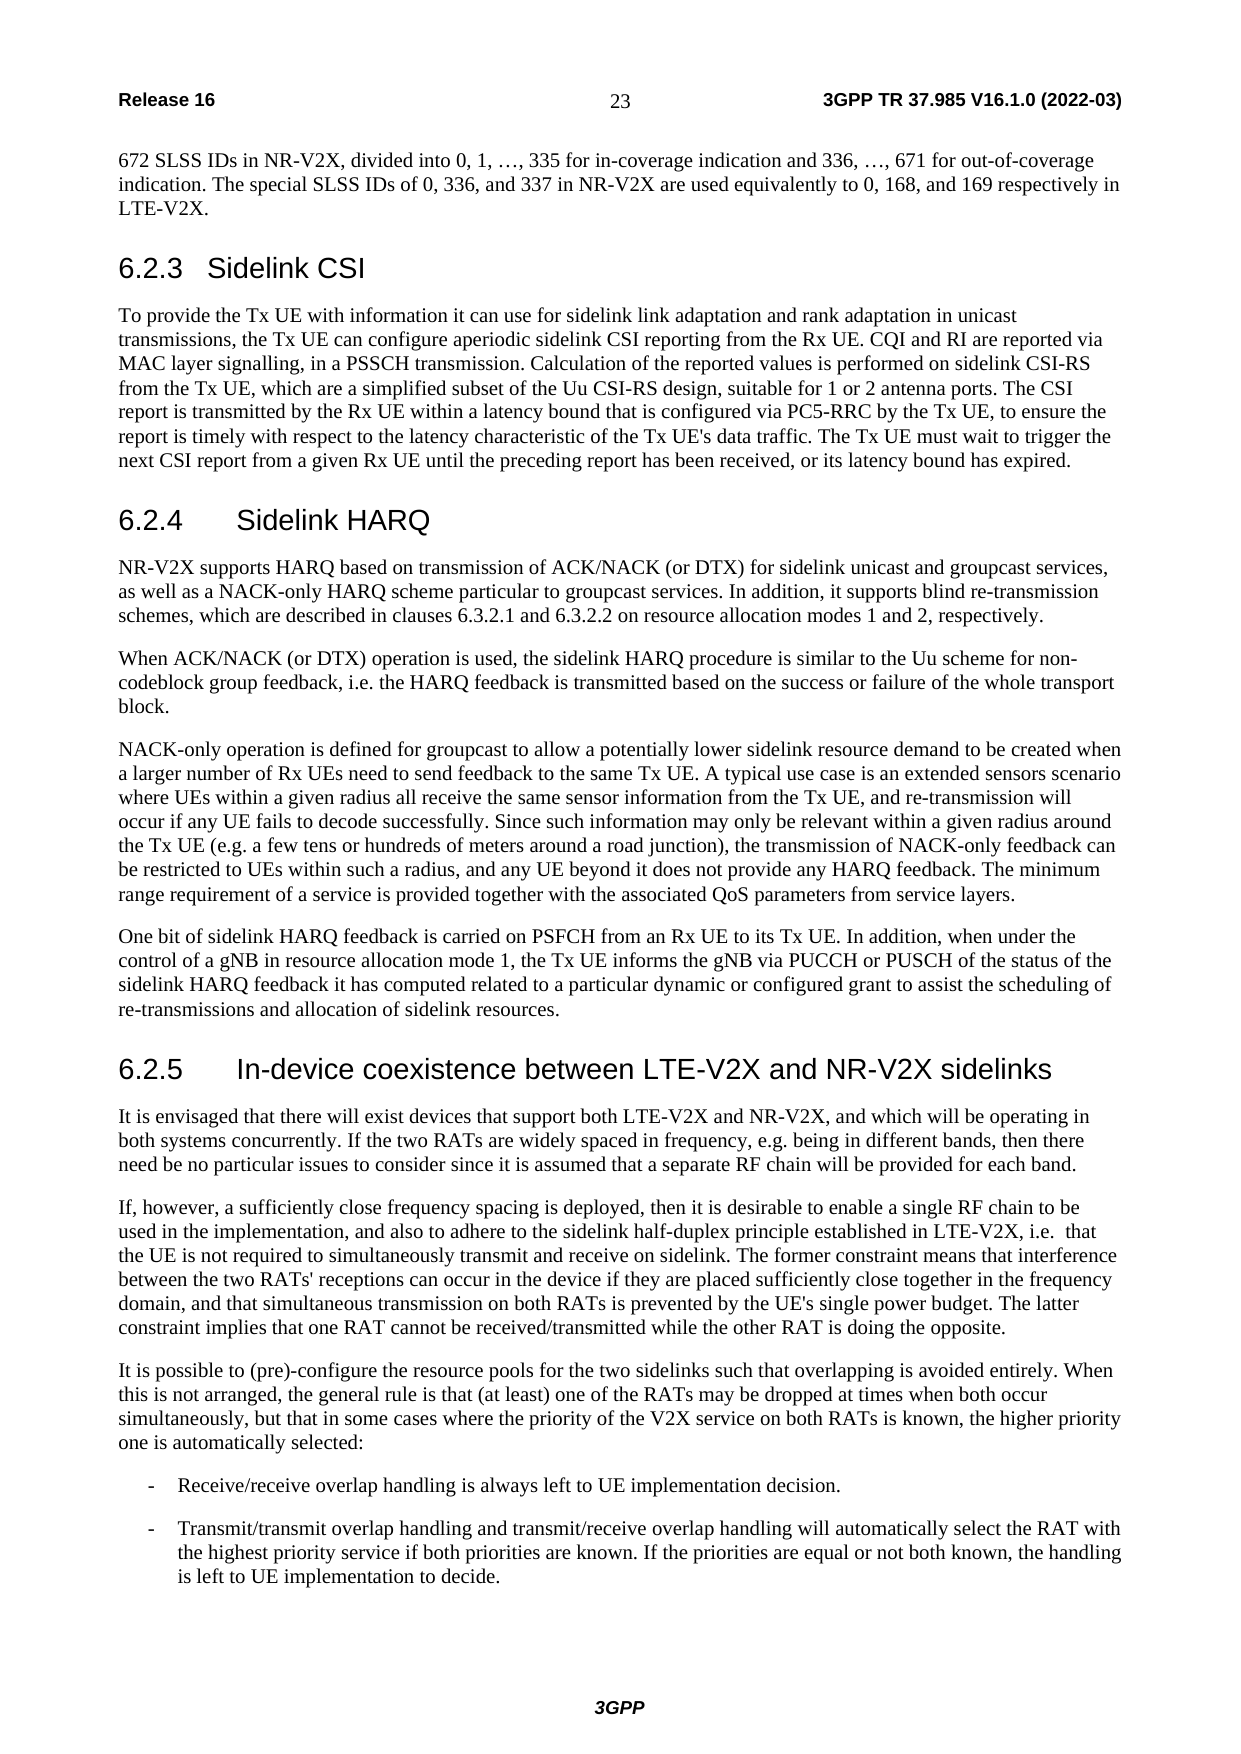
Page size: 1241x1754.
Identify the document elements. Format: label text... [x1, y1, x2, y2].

text One bit of sidelink HARQ feedback is carried on PSFCH from an Rx UE to its Tx UE. In addition, when under the control of a gNB in resource allocation mode 1, the Tx UE informs the gNB via PUCCH or PUSCH of the status of the sidelink HARQ feedback it has computed related to a particular dynamic or configured grant to assist the scheduling of re-transmissions and allocation of sidelink resources. [118, 924, 1122, 1021]
text NR-V2X supports HARQ based on transmission of ACK/NACK (or DTX) for sidelink unicast and groupcast services, as well as a NACK-only HARQ scheme particular to groupcast services. In addition, it supports blind re-transmission schemes, which are described in clauses 6.3.2.1 and 6.3.2.2 on resource allocation modes 1 and 2, respectively. [118, 555, 1122, 627]
text It is envisaged that there will exist devices that support both LTE-V2X and NR-V2X, and which will be operating in both systems concurrently. If the two RATs are widely spaced in frequency, e.g. being in different bands, then there need be no particular issues to consider since it is assumed that a separate RF chain will be provided for each band. [118, 1104, 1122, 1176]
text To provide the Tx UE with information it can use for sidelink link adaptation and rank adaptation in unicast transmissions, the Tx UE can configure aperiodic sidelink CSI reporting from the Rx UE. CQI and RI are reported via MAC layer signalling, in a PSSCH transmission. Calculation of the reported values is performed on sidelink CSI-RS from the Tx UE, which are a simplified subset of the Uu CSI-RS design, suitable for 1 or 2 antenna ports. The CSI report is transmitted by the Rx UE within a latency bound that is configured via PC5-RRC by the Tx UE, to ensure the report is timely with respect to the latency characteristic of the Tx UE's data traffic. The Tx UE must wait to trigger the next CSI report from a given Rx UE until the preceding report has been received, or its latency bound has expired. [118, 303, 1122, 472]
text - Receive/receive overlap handling is always left to UE implementation decision. [148, 1473, 1122, 1497]
subtitle 6.2.3 Sidelink CSI [118, 251, 1122, 284]
text When ACK/NACK (or DTX) operation is used, the sidelink HARQ procedure is similar to the Uu scheme for non-codeblock group feedback, i.e. the HARQ feedback is transmitted based on the success or failure of the whole transport block. [118, 646, 1122, 718]
subtitle 6.2.5 In-device coexistence between LTE-V2X and NR-V2X sidelinks [118, 1052, 1122, 1085]
subtitle 6.2.4 Sidelink HARQ [118, 503, 1122, 536]
text - Transmit/transmit overlap handling and transmit/receive overlap handling will automatically select the RAT with the highest priority service if both priorities are known. If the priorities are equal or not both known, the handling is left to UE implementation to decide. [148, 1516, 1122, 1588]
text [118, 147, 1122, 220]
text NACK-only operation is defined for groupcast to allow a potentially lower sidelink resource demand to be created when a larger number of Rx UEs need to send feedback to the same Tx UE. A typical use case is an extended sensors scenario where UEs within a given radius all receive the same sensor information from the Tx UE, and re-transmission will occur if any UE fails to decode successfully. Since such information may only be relevant within a given radius around the Tx UE (e.g. a few tens or hundreds of meters around a road junction), the transmission of NACK-only feedback can be restricted to UEs within such a radius, and any UE beyond it does not provide any HARQ feedback. The minimum range requirement of a service is provided together with the associated QoS parameters from service layers. [118, 737, 1122, 906]
text If, however, a sufficiently close frequency spacing is deployed, then it is desirable to enable a single RF chain to be used in the implementation, and also to adhere to the sidelink half-duplex principle established in LTE-V2X, i.e. that the UE is not required to simultaneously transmit and receive on sidelink. The former constraint means that interference between the two RATs' receptions can occur in the device if they are placed sufficiently close together in the frequency domain, and that simultaneous transmission on both RATs is prevented by the UE's single power budget. The latter constraint implies that one RAT cannot be received/transmitted while the other RAT is doing the opposite. [118, 1195, 1122, 1339]
text It is possible to (pre)-configure the resource pools for the two sidelinks such that overlapping is avoided entirely. When this is not arranged, the general rule is that (at least) one of the RATs may be dropped at times when both occur simultaneously, but that in some cases where the priority of the V2X service on both RATs is known, the higher priority one is automatically selected: [118, 1358, 1122, 1454]
